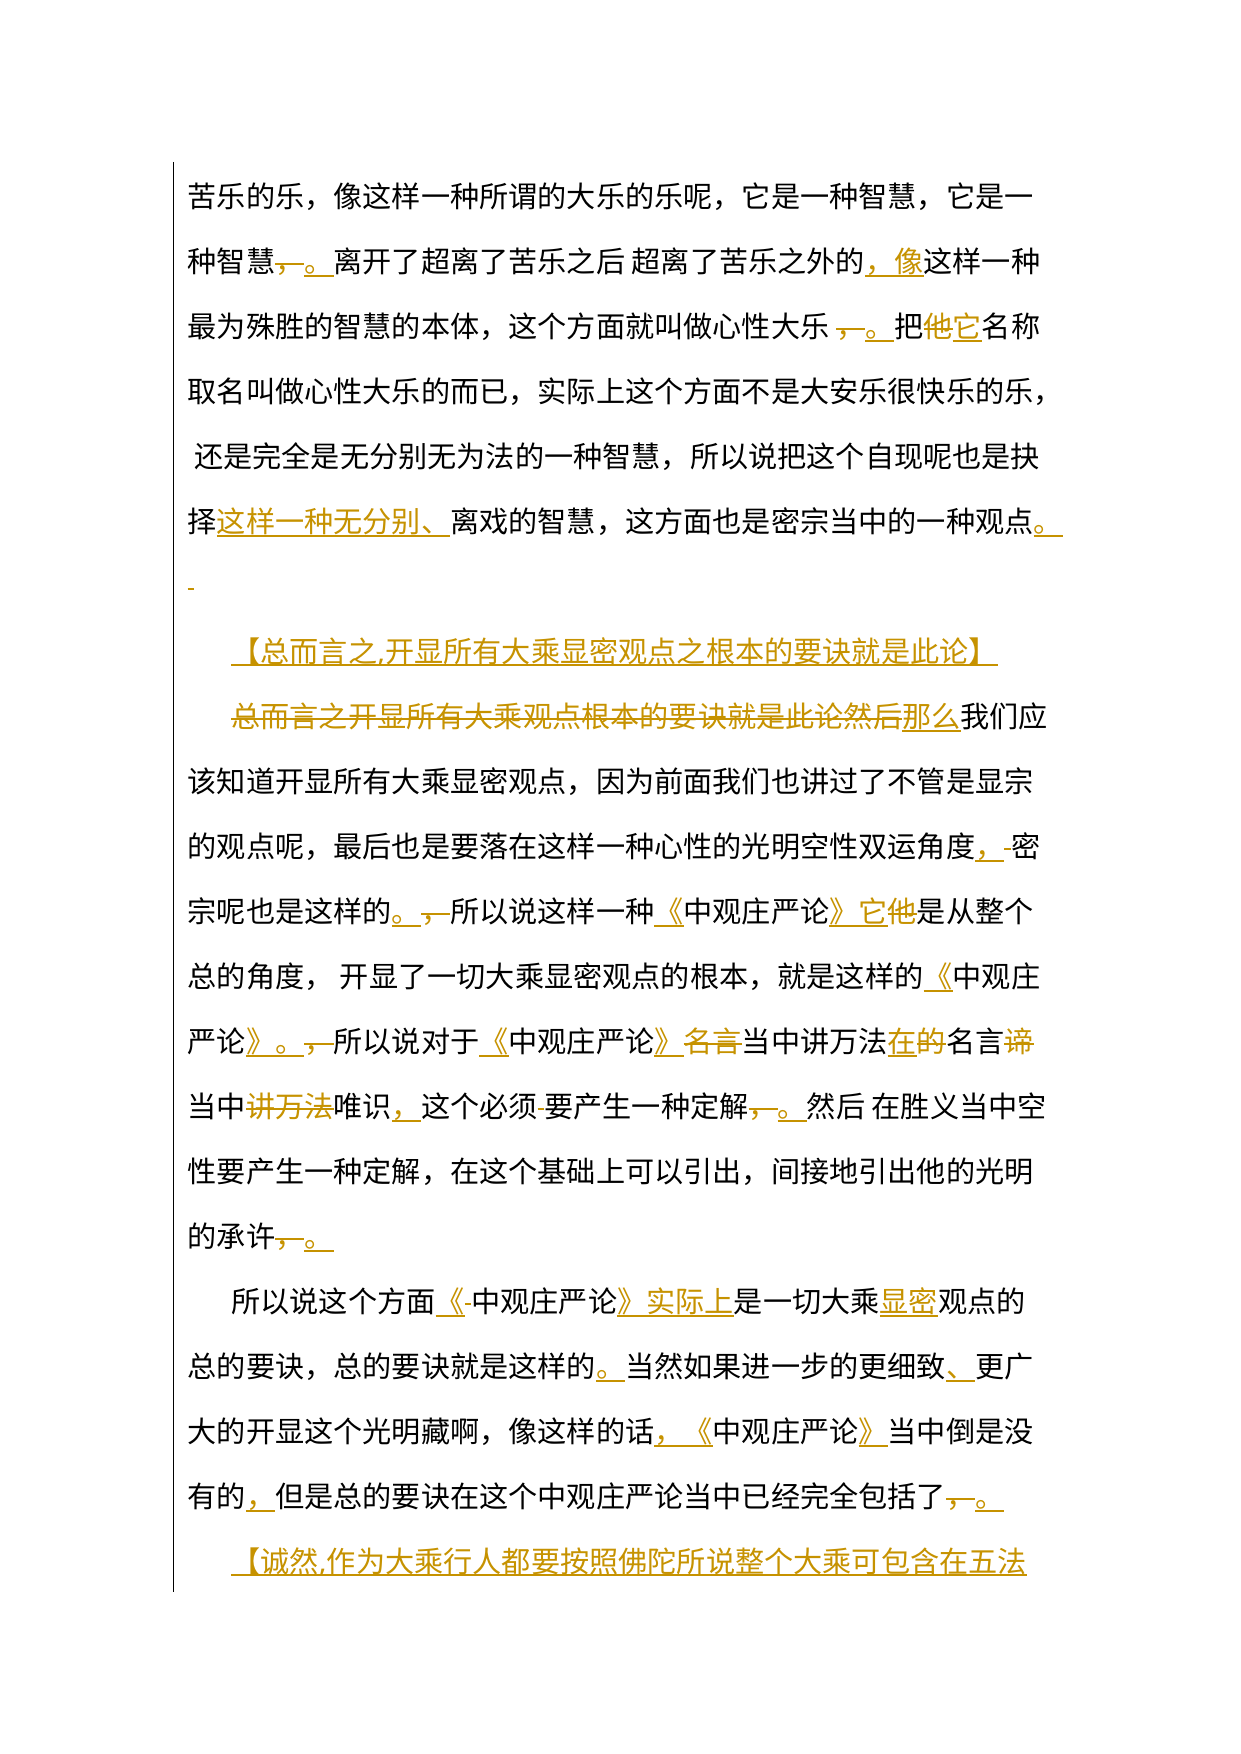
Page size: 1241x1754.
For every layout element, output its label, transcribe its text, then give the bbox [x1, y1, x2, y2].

text 我们应该知道开显所有大乘显密观点，因为前面我们也讲过了不管是显宗的观点呢，最后也是要落在这样一种心性的光明空性双运角度密宗呢也是这样的所以说这样一种中观庄严论是从整个总的角度， 开显了一切大乘显密观点的根本，就是这样的中观庄严论所以说对于中观庄严论当中讲万法名言当中唯识这个必须要产生一种定解然后 在胜义当中空性要产生一种定解，在这个基础上可以引出，间接地引出他的光明的承许 [187, 682, 1053, 1267]
text 所以说这个方面中观庄严论是一切大乘观点的总的要诀，总的要诀就是这样的当然如果进一步的更细致更广大的开显这个光明藏啊，像这样的话中观庄严论当中倒是没有的但是总的要诀在这个中观庄严论当中已经完全包括了 [187, 1267, 1053, 1527]
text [187, 162, 1053, 617]
